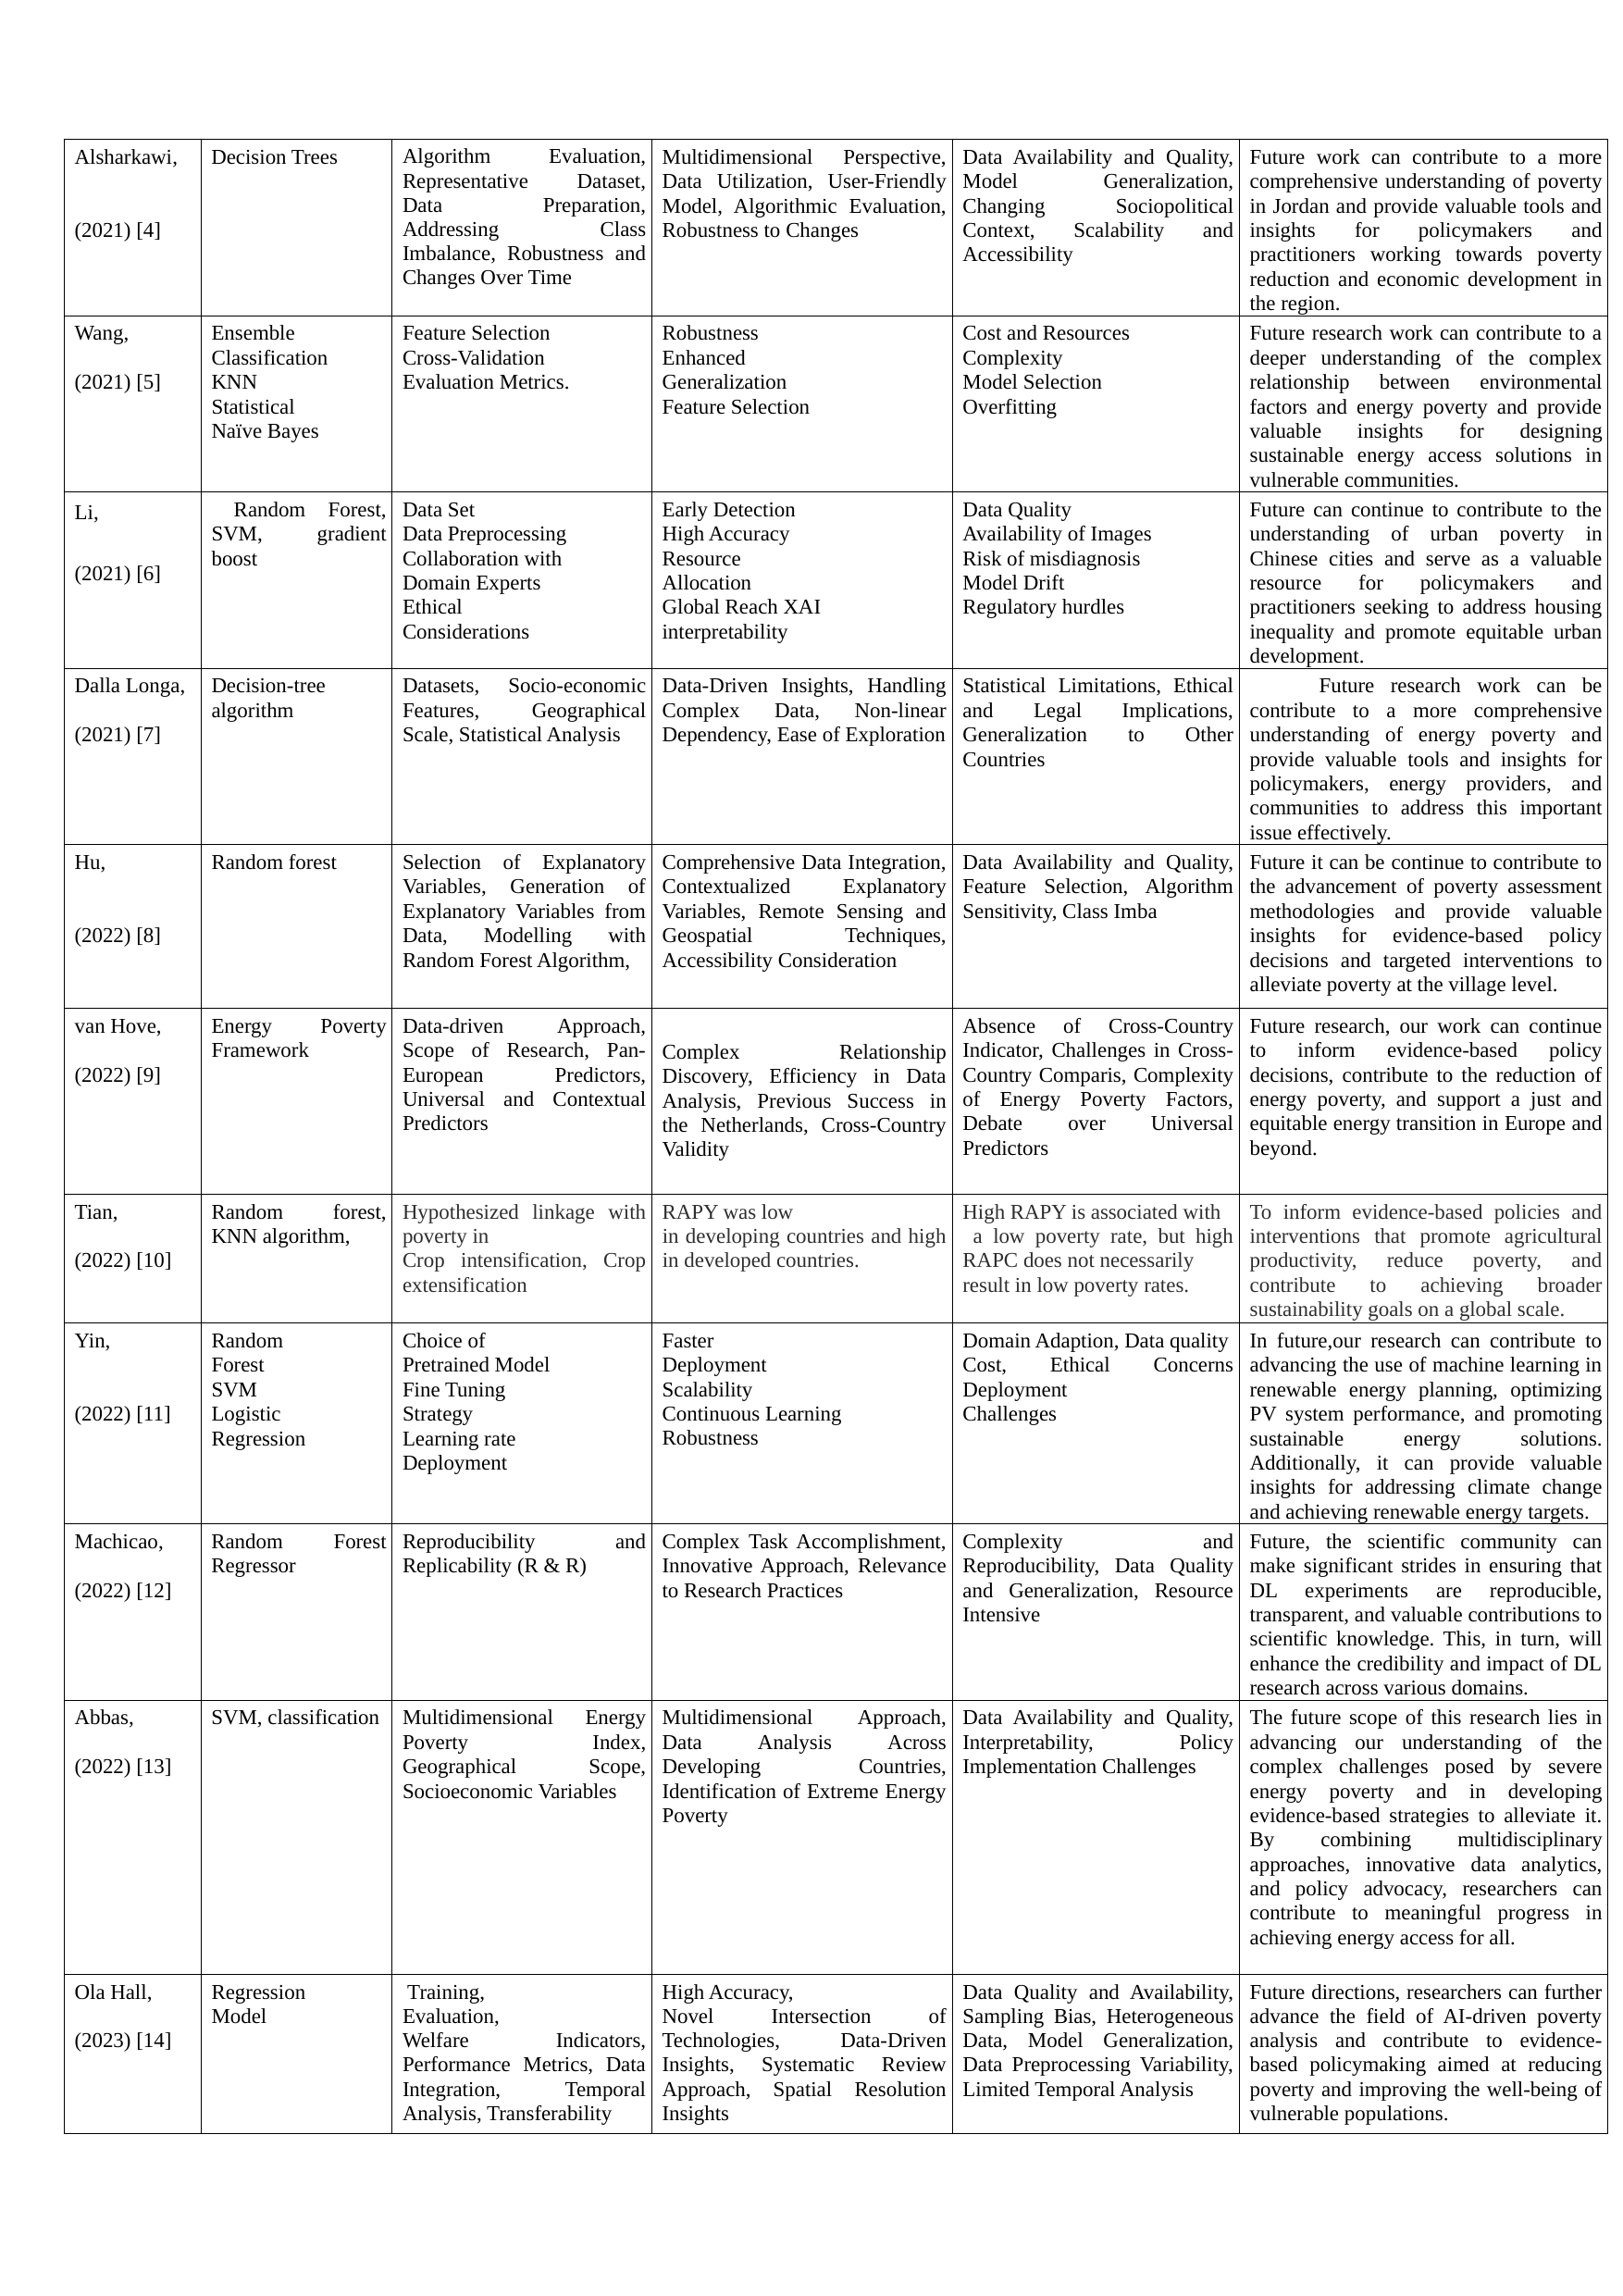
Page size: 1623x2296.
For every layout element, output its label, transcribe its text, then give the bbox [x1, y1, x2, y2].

table_cell The future scope of this research lies in advancing our understanding of the complex challenges posed by severe energy poverty and in developing evidence-based strategies to alleviate it. By combining multidisciplinary approaches, innovative data analytics, and policy advocacy, researchers can contribute to meaningful progress in achieving energy access for all. [1240, 1701, 1607, 1973]
table_cell Regression Model [202, 1975, 391, 2132]
table_cell Reproducibility and Replicability (R & R) [392, 1524, 651, 1700]
table_cell Random Forest Regressor [202, 1524, 391, 1700]
table_cell High Accuracy, Novel Intersection of Technologies, Data-Driven Insights, Systematic Review Approach, Spatial Resolution Insights [652, 1975, 952, 2132]
table_cell Selection of Explanatory Variables, Generation of Explanatory Variables from Data, Modelling with Random Forest Algorithm, [392, 845, 651, 1008]
table_cell Data Set Data Preprocessing Collaboration with Domain Experts Ethical Considerations [392, 492, 651, 668]
table_cell Random forest, KNN algorithm, [202, 1195, 391, 1322]
table_cell Training, Evaluation, Welfare Indicators, Performance Metrics, Data Integration, Temporal Analysis, Transferability [392, 1975, 651, 2132]
table_cell Tian, (2022) [10] [65, 1195, 201, 1322]
table_cell Random forest [202, 845, 391, 1008]
table_cell van Hove, (2022) [9] [65, 1009, 201, 1194]
table_cell Multidimensional Perspective, Data Utilization, User-Friendly Model, Algorithmic Evaluation, Robustness to Changes [652, 140, 952, 316]
table_cell Future it can be continue to contribute to the advancement of poverty assessment methodologies and provide valuable insights for evidence-based policy decisions and targeted interventions to alleviate poverty at the village level. [1240, 845, 1607, 1008]
table_cell Data Availability and Quality, Interpretability, Policy Implementation Challenges [953, 1701, 1239, 1973]
table_cell High RAPY is associated with a low poverty rate, but high RAPC does not necessarily result in low poverty rates. [953, 1195, 1239, 1322]
table_cell Cost and Resources Complexity Model Selection Overfitting [953, 316, 1239, 491]
table_cell Future research work can contribute to a deeper understanding of the complex relationship between environmental factors and energy poverty and provide valuable insights for designing sustainable energy access solutions in vulnerable communities. [1240, 316, 1607, 491]
table_cell Ola Hall, (2023) [14] [65, 1975, 201, 2132]
table_cell Alsharkawi, (2021) [4] [65, 140, 201, 316]
table_cell Complexity and Reproducibility, Data Quality and Generalization, Resource Intensive [953, 1524, 1239, 1700]
table_cell Decision Trees [202, 140, 391, 316]
table_cell Data Availability and Quality, Model Generalization, Changing Sociopolitical Context, Scalability and Accessibility [953, 140, 1239, 316]
table_cell Hypothesized linkage with poverty in Crop intensification, Crop extensification [392, 1195, 651, 1322]
table_cell Future can continue to contribute to the understanding of urban poverty in Chinese cities and serve as a valuable resource for policymakers and practitioners seeking to address housing inequality and promote equitable urban development. [1240, 492, 1607, 668]
table_cell Future research work can be contribute to a more comprehensive understanding of energy poverty and provide valuable tools and insights for policymakers, energy providers, and communities to address this important issue effectively. [1240, 669, 1607, 844]
table_cell Feature Selection Cross-Validation Evaluation Metrics. [392, 316, 651, 491]
table_cell Early Detection High Accuracy Resource Allocation Global Reach XAI interpretability [652, 492, 952, 668]
table_cell Abbas, (2022) [13] [65, 1701, 201, 1973]
table_cell Multidimensional Energy Poverty Index, Geographical Scope, Socioeconomic Variables [392, 1701, 651, 1973]
table_cell Data Quality Availability of Images Risk of misdiagnosis Model Drift Regulatory hurdles [953, 492, 1239, 668]
table_cell Domain Adaption, Data quality Cost, Ethical Concerns Deployment Challenges [953, 1323, 1239, 1523]
table_cell Faster Deployment Scalability Continuous Learning Robustness [652, 1323, 952, 1523]
table_cell Multidimensional Approach, Data Analysis Across Developing Countries, Identification of Extreme Energy Poverty [652, 1701, 952, 1973]
table_cell Random Forest SVM Logistic Regression [202, 1323, 391, 1523]
table_cell Wang, (2021) [5] [65, 316, 201, 491]
table_cell In future,our research can contribute to advancing the use of machine learning in renewable energy planning, optimizing PV system performance, and promoting sustainable energy solutions. Additionally, it can provide valuable insights for addressing climate change and achieving renewable energy targets. [1240, 1323, 1607, 1523]
table_cell Random Forest, SVM, gradient boost [202, 492, 391, 668]
table_cell Algorithm Evaluation, Representative Dataset, Data Preparation, Addressing Class Imbalance, Robustness and Changes Over Time [392, 140, 651, 316]
table_cell Absence of Cross-Country Indicator, Challenges in Cross-Country Comparis, Complexity of Energy Poverty Factors, Debate over Universal Predictors [953, 1009, 1239, 1194]
table_cell Decision-tree algorithm [202, 669, 391, 844]
table_cell Ensemble Classification KNN Statistical Naïve Bayes [202, 316, 391, 491]
table_cell Future, the scientific community can make significant strides in ensuring that DL experiments are reproducible, transparent, and valuable contributions to scientific knowledge. This, in turn, will enhance the credibility and impact of DL research across various domains. [1240, 1524, 1607, 1700]
table_cell Li, (2021) [6] [65, 492, 201, 668]
table_cell To inform evidence-based policies and interventions that promote agricultural productivity, reduce poverty, and contribute to achieving broader sustainability goals on a global scale. [1240, 1195, 1607, 1322]
table_cell Complex Relationship Discovery, Efficiency in Data Analysis, Previous Success in the Netherlands, Cross-Country Validity [652, 1009, 952, 1194]
table_cell Comprehensive Data Integration, Contextualized Explanatory Variables, Remote Sensing and Geospatial Techniques, Accessibility Consideration [652, 845, 952, 1008]
table_cell Future directions, researchers can further advance the field of AI-driven poverty analysis and contribute to evidence-based policymaking aimed at reducing poverty and improving the well-being of vulnerable populations. [1240, 1975, 1607, 2132]
table_cell Yin, (2022) [11] [65, 1323, 201, 1523]
table_cell Complex Task Accomplishment, Innovative Approach, Relevance to Research Practices [652, 1524, 952, 1700]
table_cell Data-driven Approach, Scope of Research, Pan-European Predictors, Universal and Contextual Predictors [392, 1009, 651, 1194]
table_cell Energy Poverty Framework [202, 1009, 391, 1194]
table_cell SVM, classification [202, 1701, 391, 1973]
table_cell Data Quality and Availability, Sampling Bias, Heterogeneous Data, Model Generalization, Data Preprocessing Variability, Limited Temporal Analysis [953, 1975, 1239, 2132]
table_cell Hu, (2022) [8] [65, 845, 201, 1008]
table_cell Future research, our work can continue to inform evidence-based policy decisions, contribute to the reduction of energy poverty, and support a just and equitable energy transition in Europe and beyond. [1240, 1009, 1607, 1194]
table_cell Choice of Pretrained Model Fine Tuning Strategy Learning rate Deployment [392, 1323, 651, 1523]
table_cell RAPY was low in developing countries and high in developed countries. [652, 1195, 952, 1322]
table_cell Data Availability and Quality, Feature Selection, Algorithm Sensitivity, Class Imba [953, 845, 1239, 1008]
table_cell Statistical Limitations, Ethical and Legal Implications, Generalization to Other Countries [953, 669, 1239, 844]
table_cell Robustness Enhanced Generalization Feature Selection [652, 316, 952, 491]
table_cell Dalla Longa, (2021) [7] [65, 669, 201, 844]
table_cell Future work can contribute to a more comprehensive understanding of poverty in Jordan and provide valuable tools and insights for policymakers and practitioners working towards poverty reduction and economic development in the region. [1240, 140, 1607, 316]
table_cell Datasets, Socio-economic Features, Geographical Scale, Statistical Analysis [392, 669, 651, 844]
table_cell Data-Driven Insights, Handling Complex Data, Non-linear Dependency, Ease of Exploration [652, 669, 952, 844]
table_cell Machicao, (2022) [12] [65, 1524, 201, 1700]
